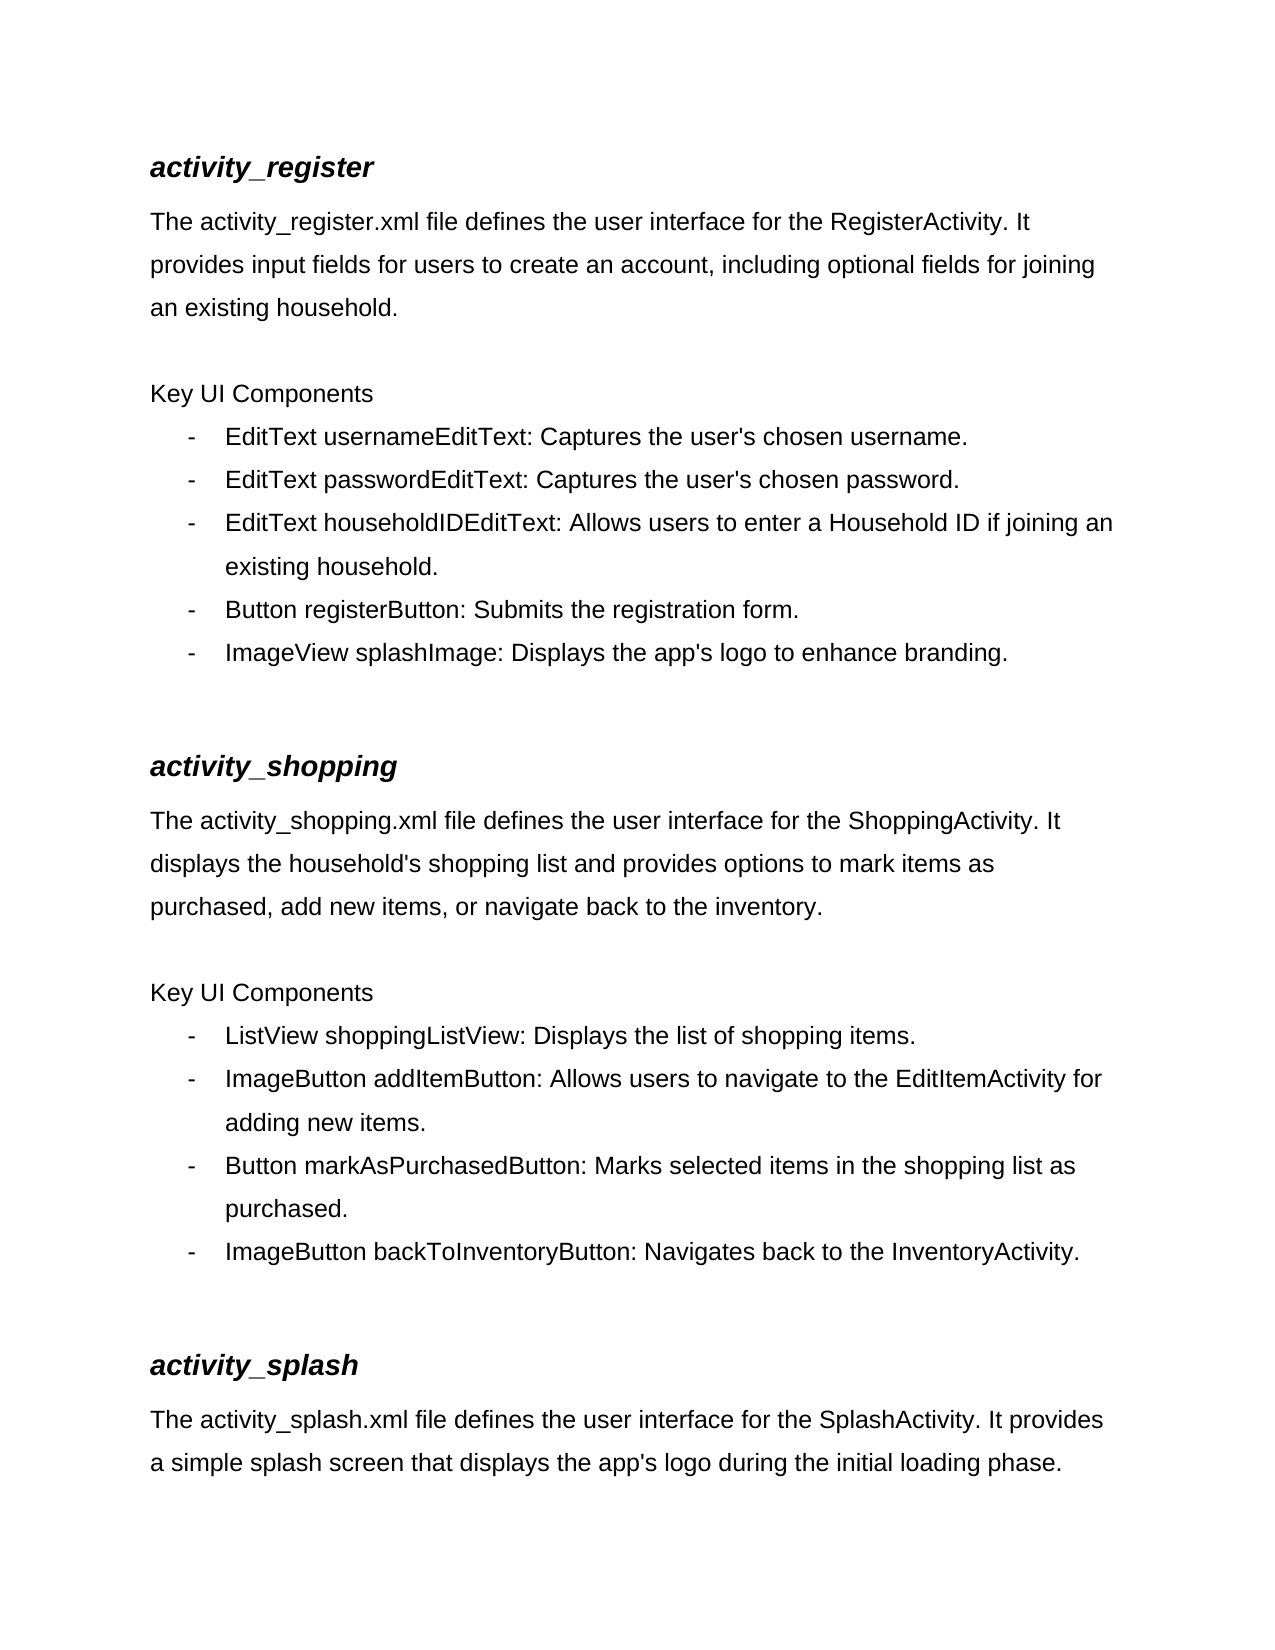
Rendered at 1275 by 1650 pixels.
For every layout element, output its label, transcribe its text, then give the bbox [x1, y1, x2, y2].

list ListView shoppingListView: Displays the list of shopping items. [187, 1021, 1125, 1050]
list Button registerButton: Submits the registration form. [187, 595, 1125, 623]
text The activity_shopping.xml file defines the user interface for the ShoppingActivity. It displays the household's shopping list and provides options to mark items as purchased, add new items, or navigate back to the inventory. [150, 806, 1125, 921]
subtitle activity_shopping [150, 749, 1125, 783]
subtitle activity_register [150, 150, 1125, 183]
list EditText householdIDEditText: Allows users to enter a Household ID if joining an existing household. [187, 508, 1125, 580]
text Key UI Components [150, 379, 1125, 408]
list ImageView splashImage: Displays the app's logo to enhance branding. [187, 638, 1125, 667]
list Button markAsPurchasedButton: Marks selected items in the shopping list as purchased. [187, 1151, 1125, 1222]
list ImageButton addItemButton: Allows users to navigate to the EditItemActivity for adding new items. [187, 1064, 1125, 1136]
list ImageButton backToInventoryButton: Navigates back to the InventoryActivity. [187, 1237, 1125, 1266]
text The activity_register.xml file defines the user interface for the RegisterActivity. It provides input fields for users to create an account, including optional fields for joining an existing household. [150, 207, 1125, 322]
text Key UI Components [150, 978, 1125, 1007]
subtitle activity_splash [150, 1348, 1125, 1382]
list EditText usernameEditText: Captures the user's chosen username. [187, 422, 1125, 451]
list EditText passwordEditText: Captures the user's chosen password. [187, 465, 1125, 494]
text The activity_splash.xml file defines the user interface for the SplashActivity. It provides a simple splash screen that displays the app's logo during the initial loading phase. [150, 1405, 1125, 1477]
